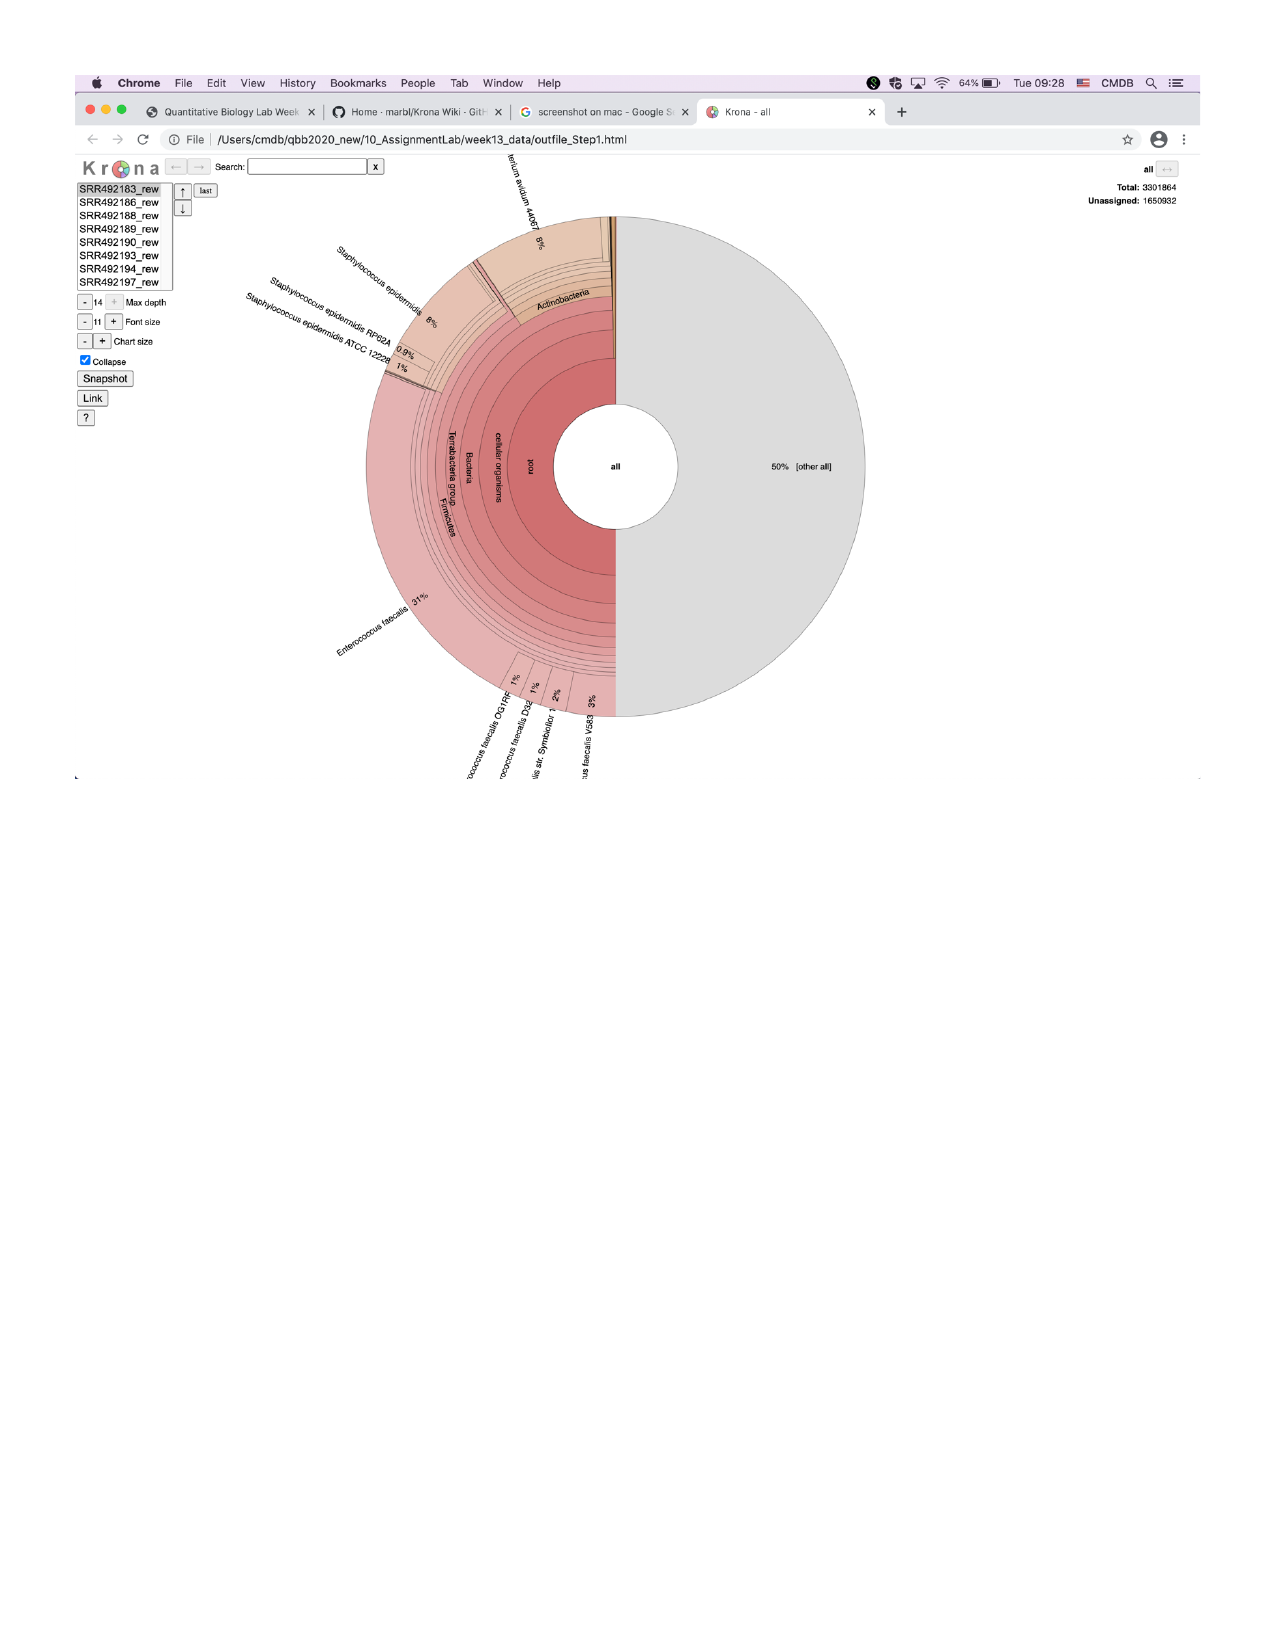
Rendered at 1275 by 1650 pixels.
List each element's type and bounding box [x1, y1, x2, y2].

picture [75, 75, 1200, 779]
